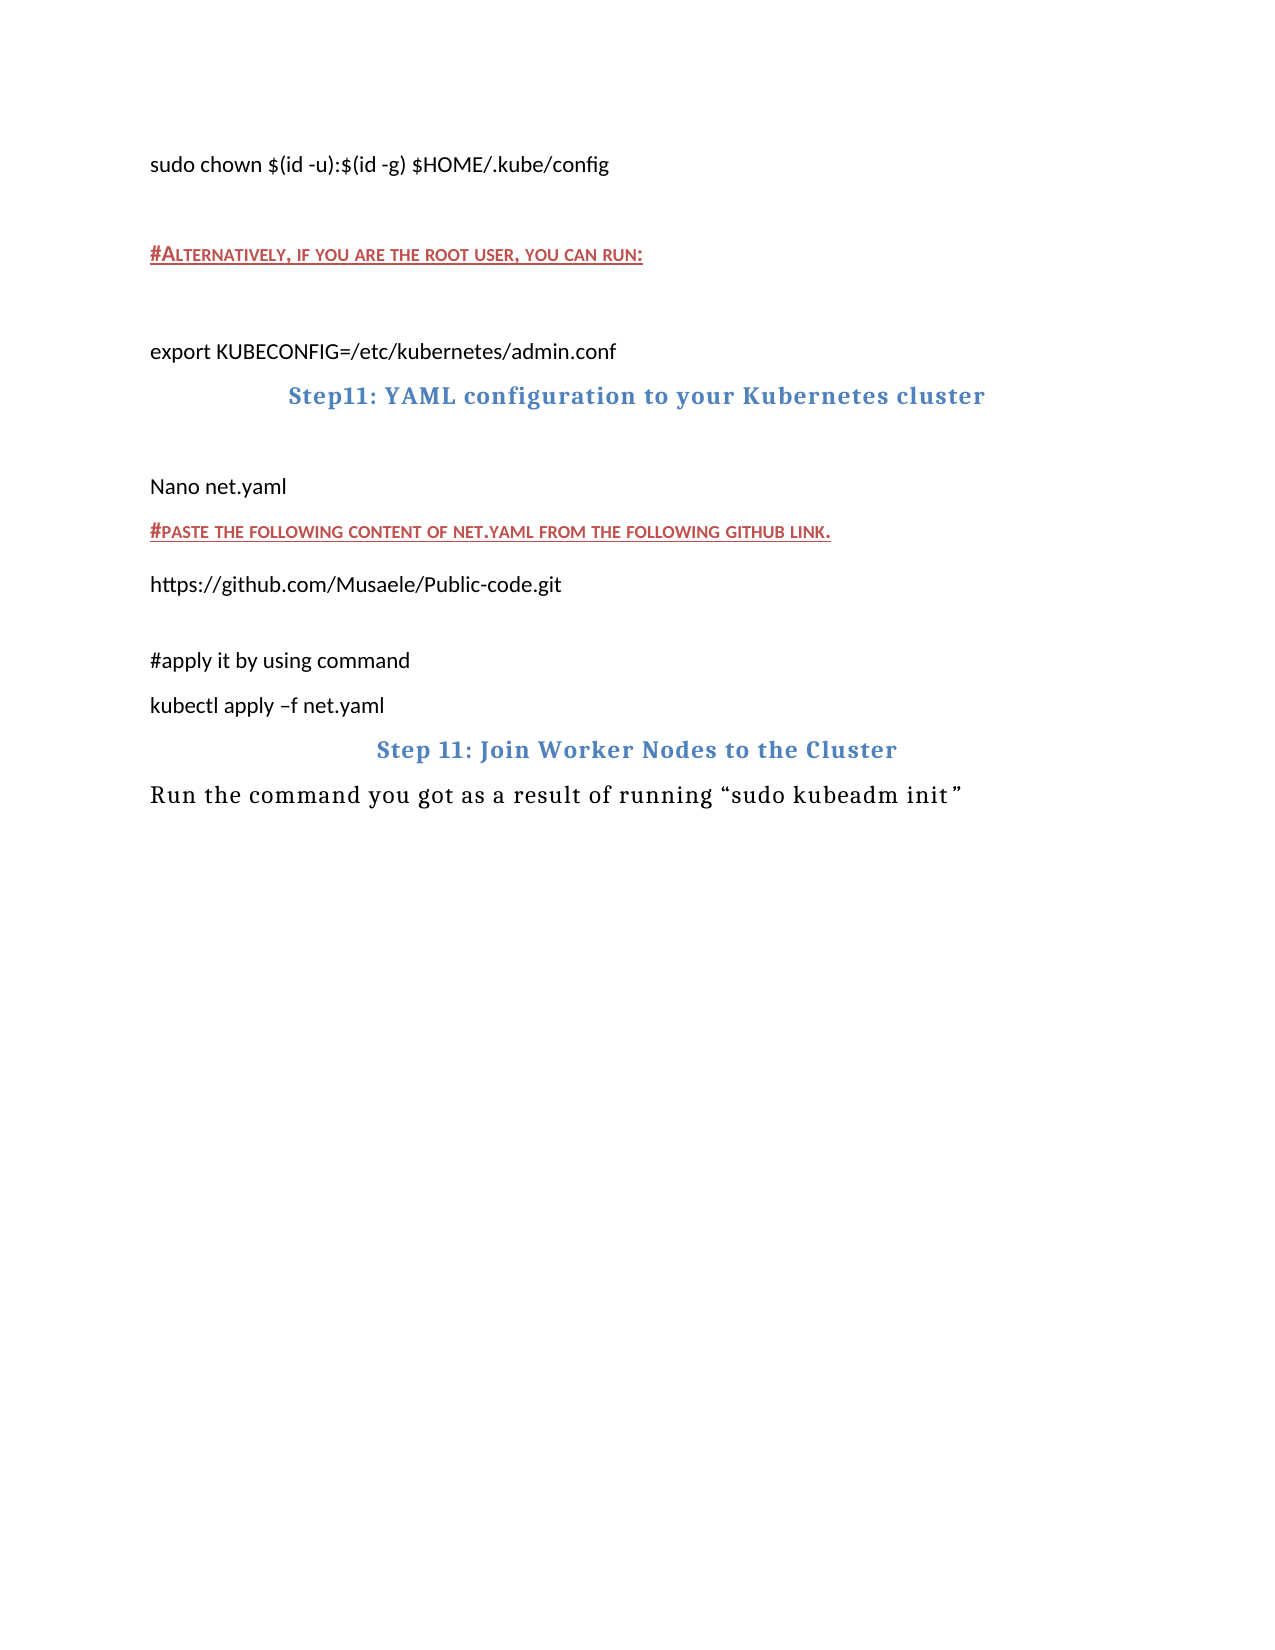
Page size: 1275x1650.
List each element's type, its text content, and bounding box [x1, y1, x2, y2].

text #paste the following content of net.yaml from the following github link. [150, 517, 1125, 545]
text kubectl apply –f net.yaml [150, 691, 1125, 719]
subtitle Step 11: Join Worker Nodes to the Cluster [150, 736, 1125, 765]
subtitle Run the command you got as a result of running “sudo kubeadm init” [150, 781, 1125, 810]
text Nano net.yaml [150, 472, 1125, 500]
text sudo chown $(id -u):$(id -g) $HOME/.kube/config [150, 150, 1125, 178]
text #apply it by using command [150, 647, 1125, 674]
text #Alternatively, if you are the root user, you can run: [150, 239, 1125, 267]
text https://github.com/Musaele/Public-code.git [150, 570, 1125, 630]
subtitle Step11: YAML configuration to your Kubernetes cluster [150, 382, 1125, 411]
text export KUBECONFIG=/etc/kubernetes/admin.conf [150, 337, 1125, 365]
